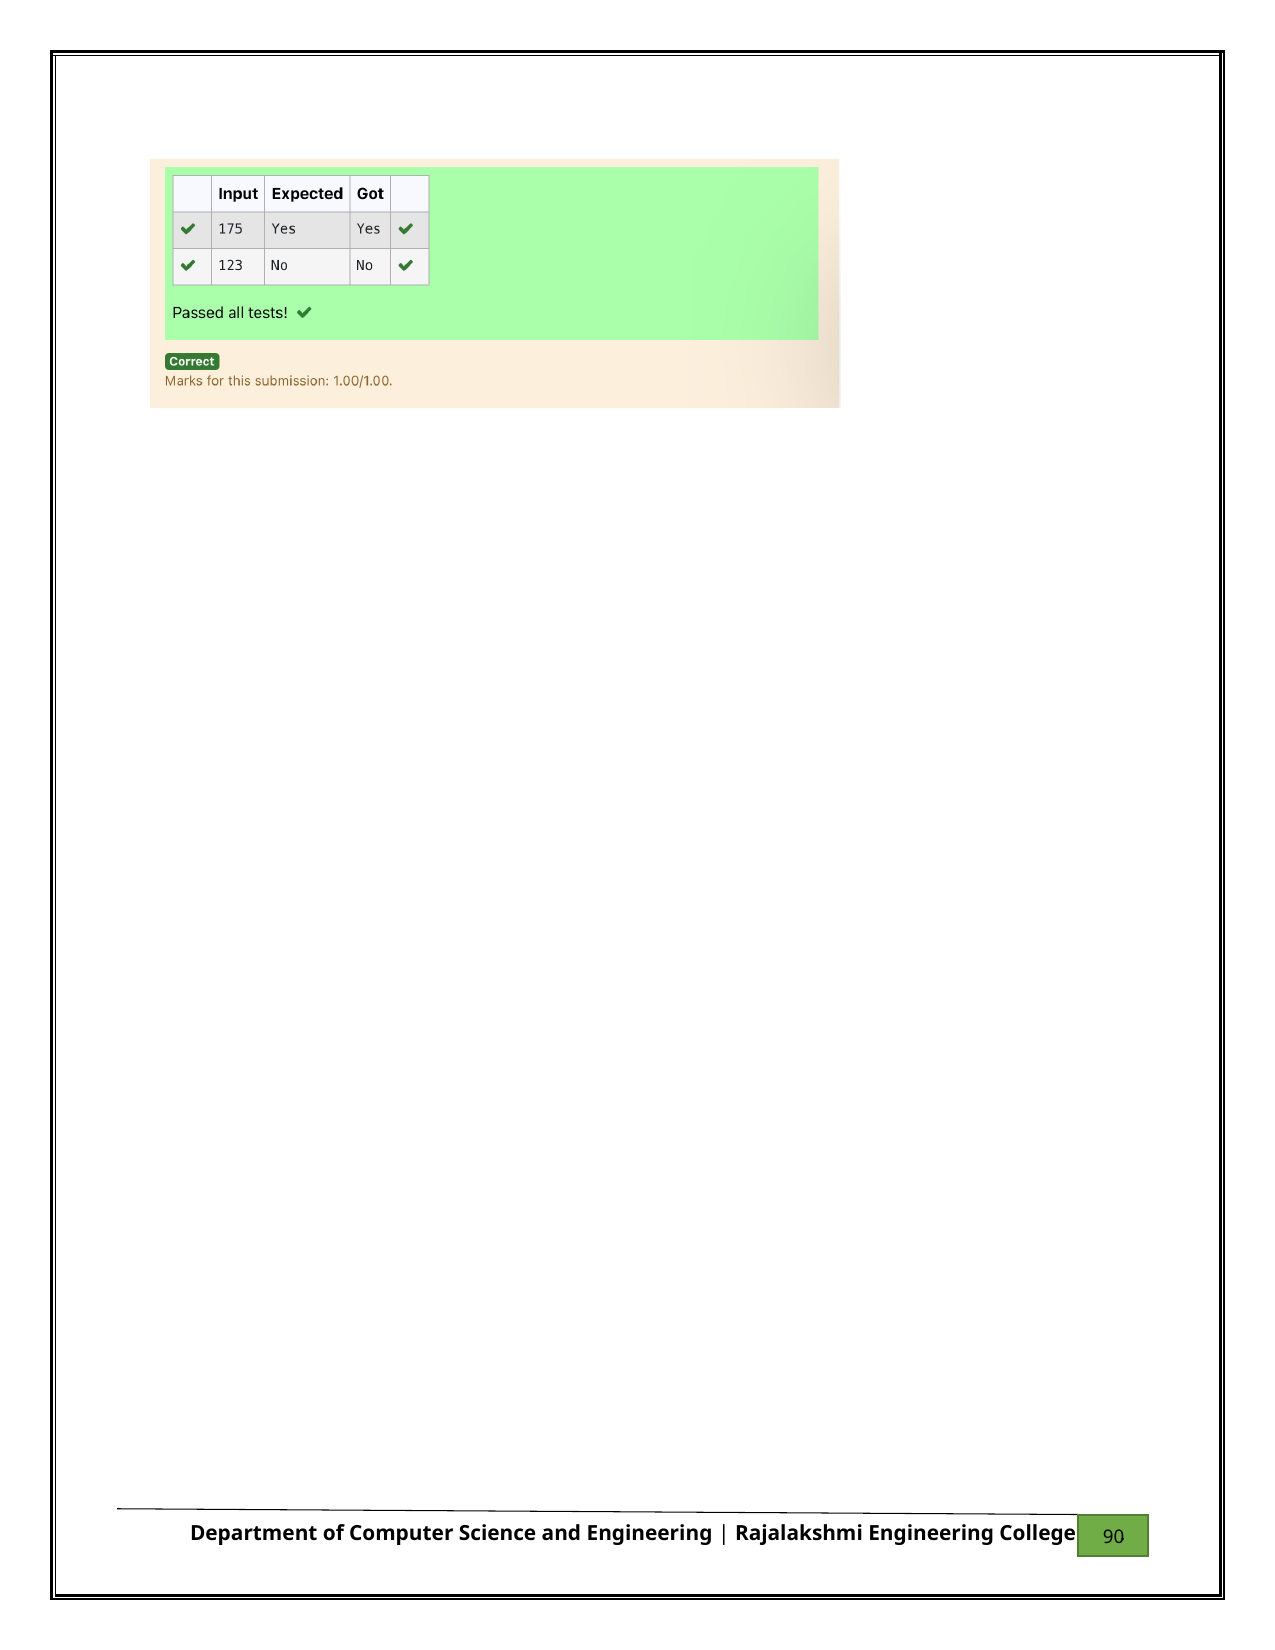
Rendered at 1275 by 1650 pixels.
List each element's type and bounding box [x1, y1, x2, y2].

picture [150, 159, 841, 408]
